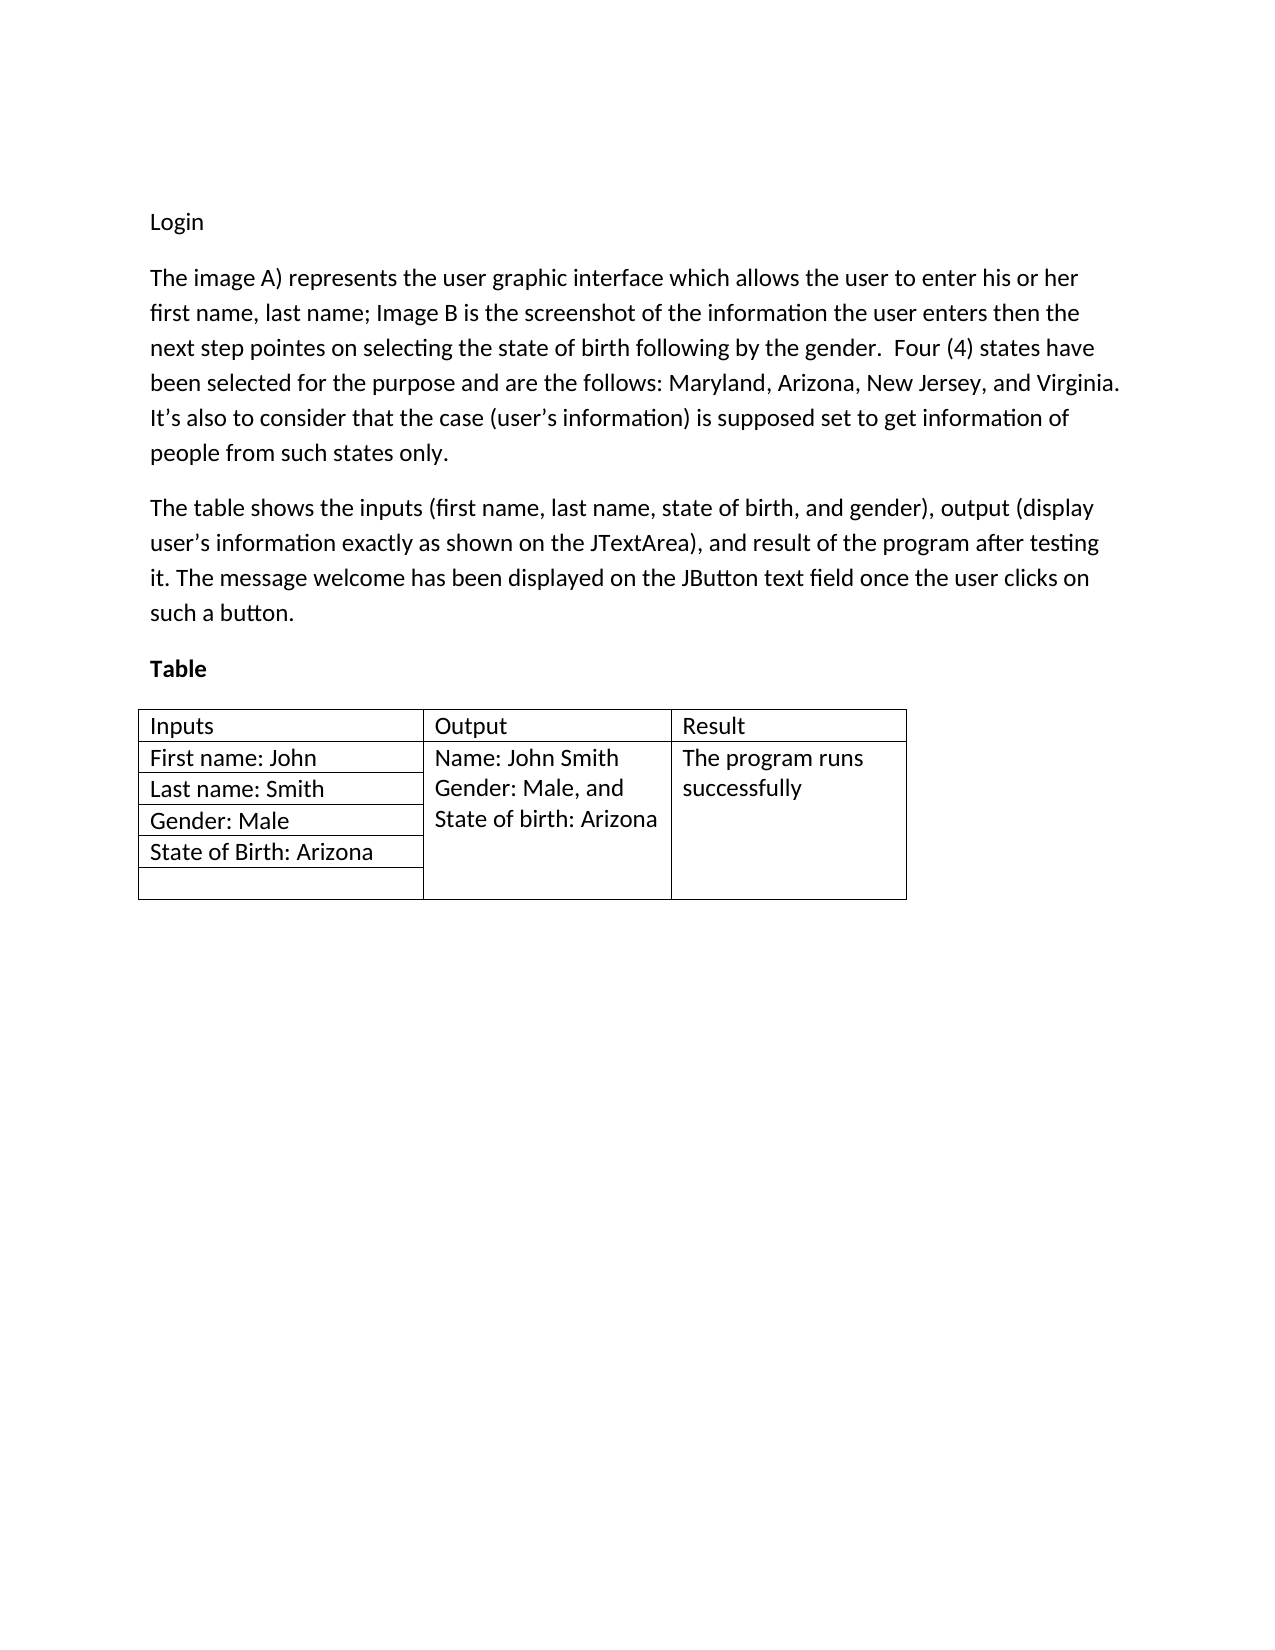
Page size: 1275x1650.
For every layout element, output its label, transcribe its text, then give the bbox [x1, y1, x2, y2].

text The table shows the inputs (first name, last name, state of birth, and gender), output (display user’s information exactly as shown on the JTextArea), and result of the program after testing it. The message welcome has been displayed on the JButton text field once the user clicks on such a button. [150, 492, 1125, 628]
table_cell Last name: Smith [139, 773, 423, 804]
text The image A) represents the user graphic interface which allows the user to enter his or her first name, last name; Image B is the screenshot of the information the user enters then the next step pointes on selecting the state of birth following by the gender. Four (4) states have been selected for the purpose and are the follows: Maryland, Arizona, New Jersey, and Virginia. It’s also to consider that the case (user’s information) is supposed set to get information of people from such states only. [150, 262, 1125, 467]
table_header Inputs [139, 710, 423, 741]
table_cell First name: John [139, 742, 423, 772]
table_cell [139, 868, 423, 898]
table_cell State of Birth: Arizona [139, 836, 423, 867]
table_cell Gender: Male [139, 805, 423, 835]
table_header Result [672, 710, 906, 741]
text Login [150, 206, 1125, 236]
table_header Output [424, 710, 671, 741]
text Table [150, 653, 1125, 684]
table_cell Name: John Smith Gender: Male, and State of birth: Arizona [424, 742, 671, 898]
table_cell The program runs successfully [672, 742, 906, 898]
